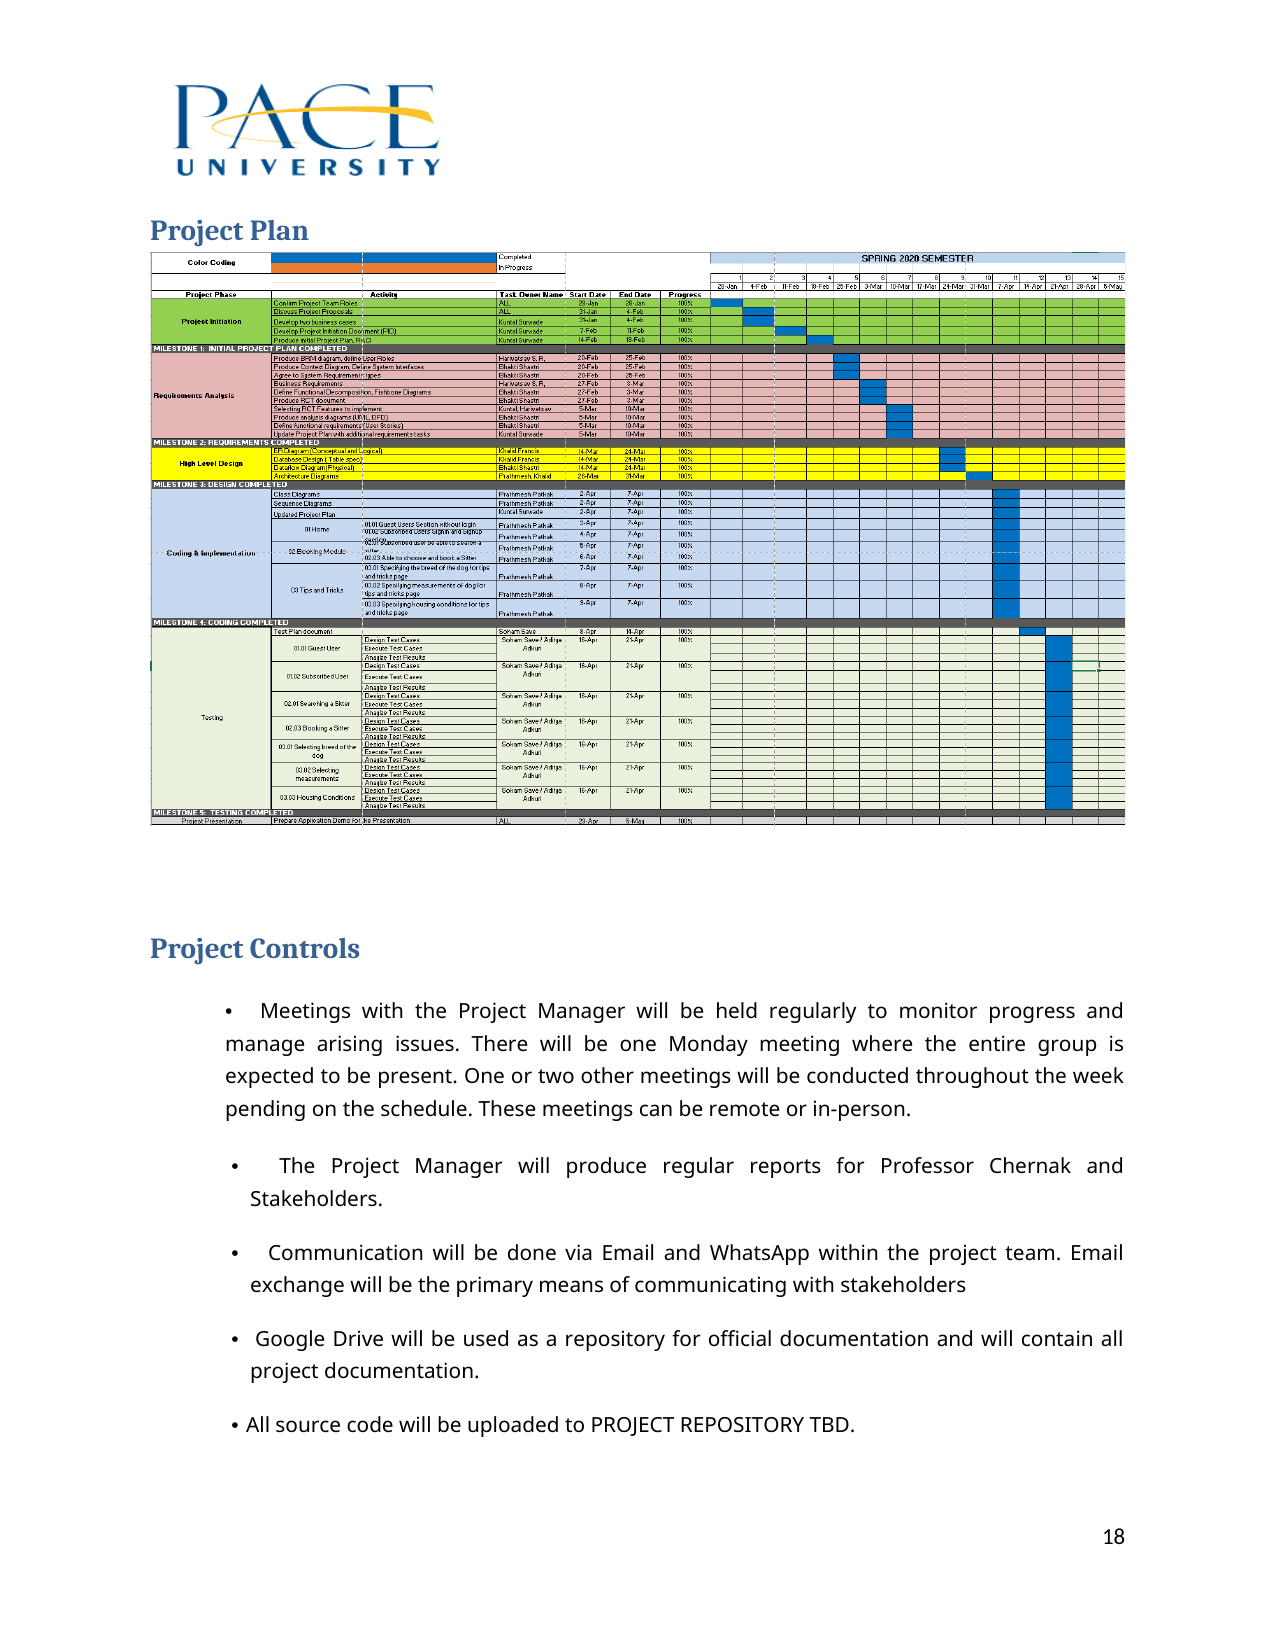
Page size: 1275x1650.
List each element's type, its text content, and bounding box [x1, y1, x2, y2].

text • The Project Manager will produce regular reports for Professor Chernak and Stakeholders. [231, 1152, 1125, 1213]
picture [150, 75, 461, 186]
text • Meetings with the Project Manager will be held regularly to monitor progress and manage arising issues. There will be one Monday meeting where the entire group is expected to be present. One or two other meetings will be conducted throughout the week pending on the schedule. These meetings can be remote or in-person. [225, 996, 1125, 1122]
text • Google Drive will be used as a repository for official documentation and will contain all project documentation. [231, 1324, 1125, 1385]
text • Communication will be done via Email and WhatsApp within the project team. Email exchange will be the primary means of communicating with stakeholders [231, 1238, 1125, 1299]
text • All source code will be uploaded to PROJECT REPOSITORY TBD. [231, 1410, 1125, 1438]
subtitle Project Plan [150, 214, 1125, 247]
subtitle Project Controls [150, 933, 1125, 966]
picture [150, 252, 1125, 826]
